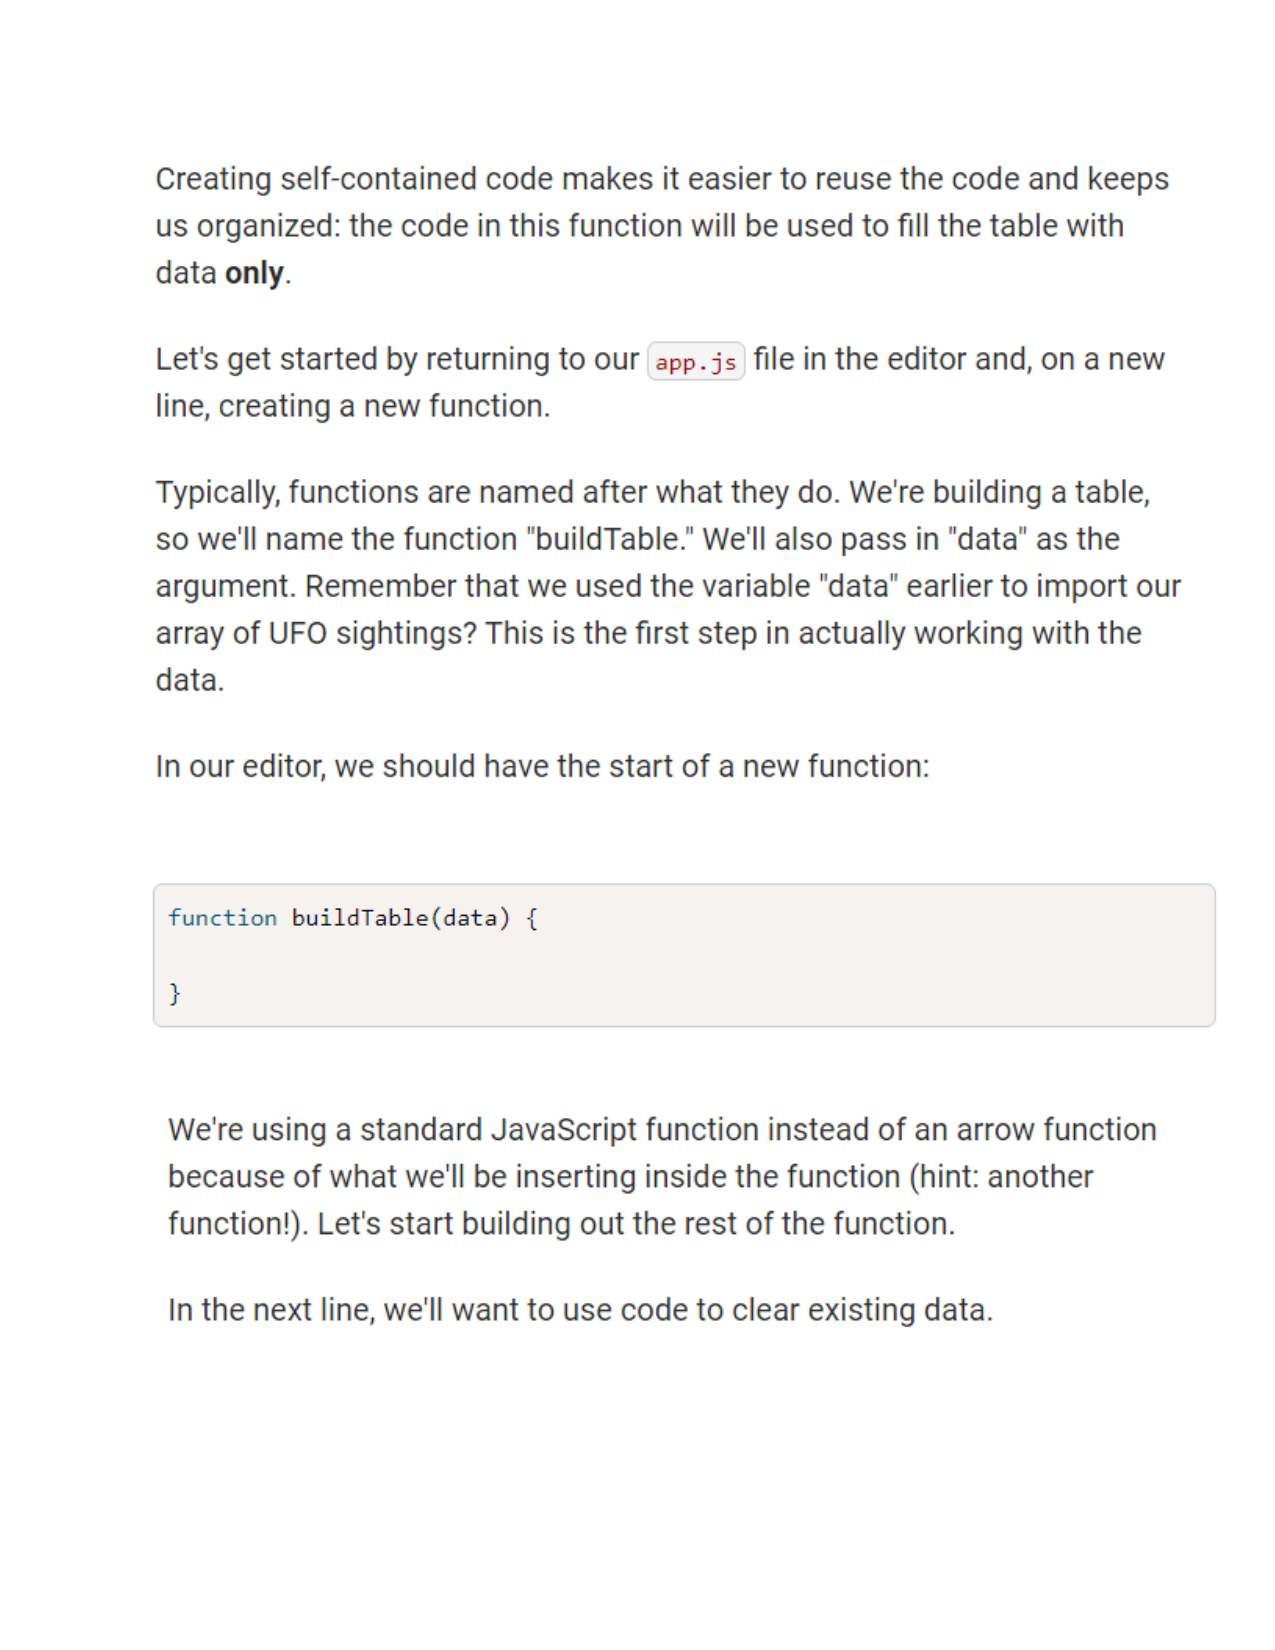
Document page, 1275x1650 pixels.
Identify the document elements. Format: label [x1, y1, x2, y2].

picture [150, 872, 1246, 1360]
picture [150, 150, 1208, 854]
